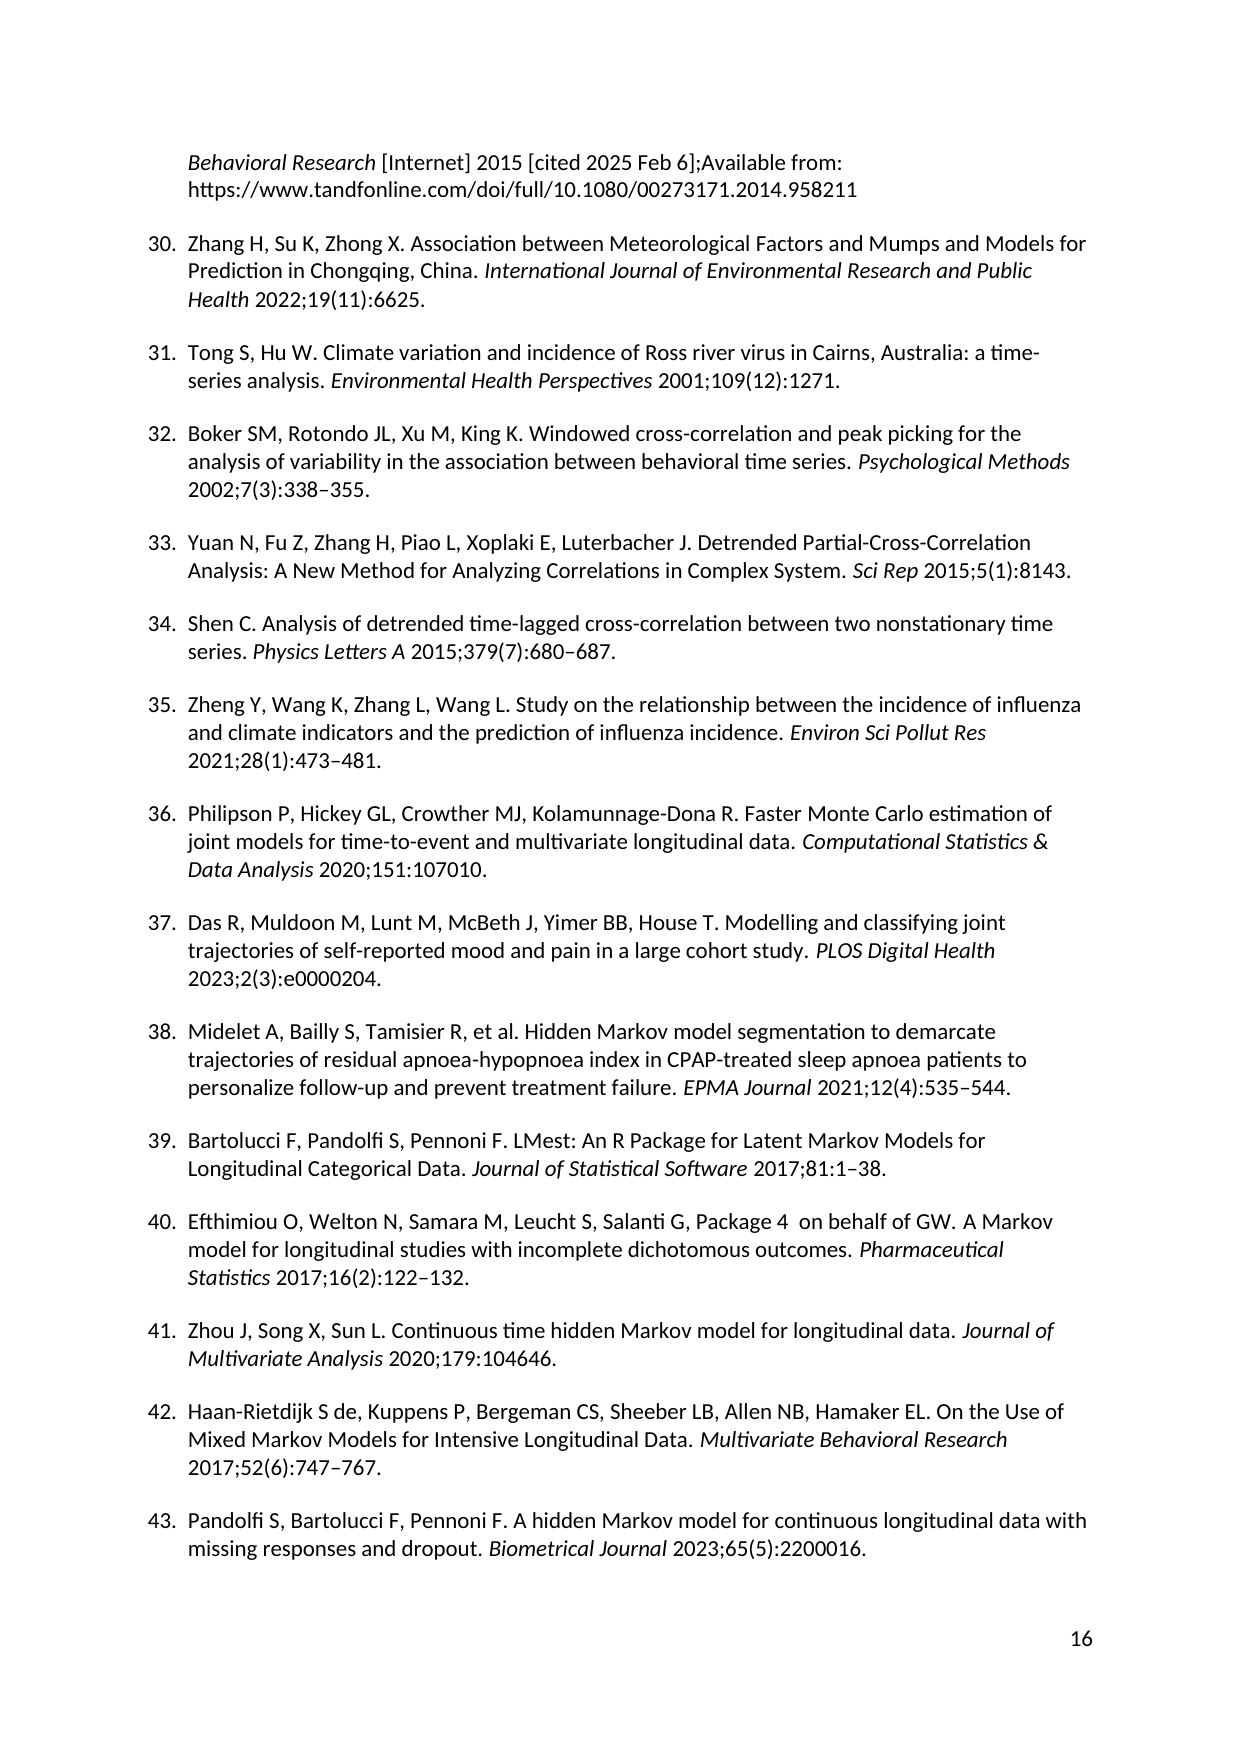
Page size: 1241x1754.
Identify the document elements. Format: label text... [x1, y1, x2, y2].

text 34. Shen C. Analysis of detrended time-lagged cross-correlation between two nonstationary time series. Physics Letters A 2015;379(7):680–687. [148, 609, 1093, 665]
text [148, 148, 1093, 204]
text 31. Tong S, Hu W. Climate variation and incidence of Ross river virus in Cairns, Australia: a time-series analysis. Environmental Health Perspectives 2001;109(12):1271. [148, 338, 1093, 394]
text 35. Zheng Y, Wang K, Zhang L, Wang L. Study on the relationship between the incidence of influenza and climate indicators and the prediction of influenza incidence. Environ Sci Pollut Res 2021;28(1):473–481. [148, 690, 1093, 774]
text 40. Efthimiou O, Welton N, Samara M, Leucht S, Salanti G, Package 4 on behalf of GW. Α Markov model for longitudinal studies with incomplete dichotomous outcomes. Pharmaceutical Statistics 2017;16(2):122–132. [148, 1207, 1093, 1291]
text 33. Yuan N, Fu Z, Zhang H, Piao L, Xoplaki E, Luterbacher J. Detrended Partial-Cross-Correlation Analysis: A New Method for Analyzing Correlations in Complex System. Sci Rep 2015;5(1):8143. [148, 528, 1093, 584]
text 43. Pandolfi S, Bartolucci F, Pennoni F. A hidden Markov model for continuous longitudinal data with missing responses and dropout. Biometrical Journal 2023;65(5):2200016. [148, 1506, 1093, 1562]
text 36. Philipson P, Hickey GL, Crowther MJ, Kolamunnage-Dona R. Faster Monte Carlo estimation of joint models for time-to-event and multivariate longitudinal data. Computational Statistics & Data Analysis 2020;151:107010. [148, 799, 1093, 883]
text 39. Bartolucci F, Pandolfi S, Pennoni F. LMest: An R Package for Latent Markov Models for Longitudinal Categorical Data. Journal of Statistical Software 2017;81:1–38. [148, 1126, 1093, 1182]
text 37. Das R, Muldoon M, Lunt M, McBeth J, Yimer BB, House T. Modelling and classifying joint trajectories of self-reported mood and pain in a large cohort study. PLOS Digital Health 2023;2(3):e0000204. [148, 908, 1093, 992]
text 38. Midelet A, Bailly S, Tamisier R, et al. Hidden Markov model segmentation to demarcate trajectories of residual apnoea-hypopnoea index in CPAP-treated sleep apnoea patients to personalize follow-up and prevent treatment failure. EPMA Journal 2021;12(4):535–544. [148, 1017, 1093, 1101]
text 42. Haan-Rietdijk S de, Kuppens P, Bergeman CS, Sheeber LB, Allen NB, Hamaker EL. On the Use of Mixed Markov Models for Intensive Longitudinal Data. Multivariate Behavioral Research 2017;52(6):747–767. [148, 1397, 1093, 1481]
text 30. Zhang H, Su K, Zhong X. Association between Meteorological Factors and Mumps and Models for Prediction in Chongqing, China. International Journal of Environmental Research and Public Health 2022;19(11):6625. [148, 229, 1093, 313]
text 32. Boker SM, Rotondo JL, Xu M, King K. Windowed cross-correlation and peak picking for the analysis of variability in the association between behavioral time series. Psychological Methods 2002;7(3):338–355. [148, 419, 1093, 503]
text 41. Zhou J, Song X, Sun L. Continuous time hidden Markov model for longitudinal data. Journal of Multivariate Analysis 2020;179:104646. [148, 1316, 1093, 1372]
